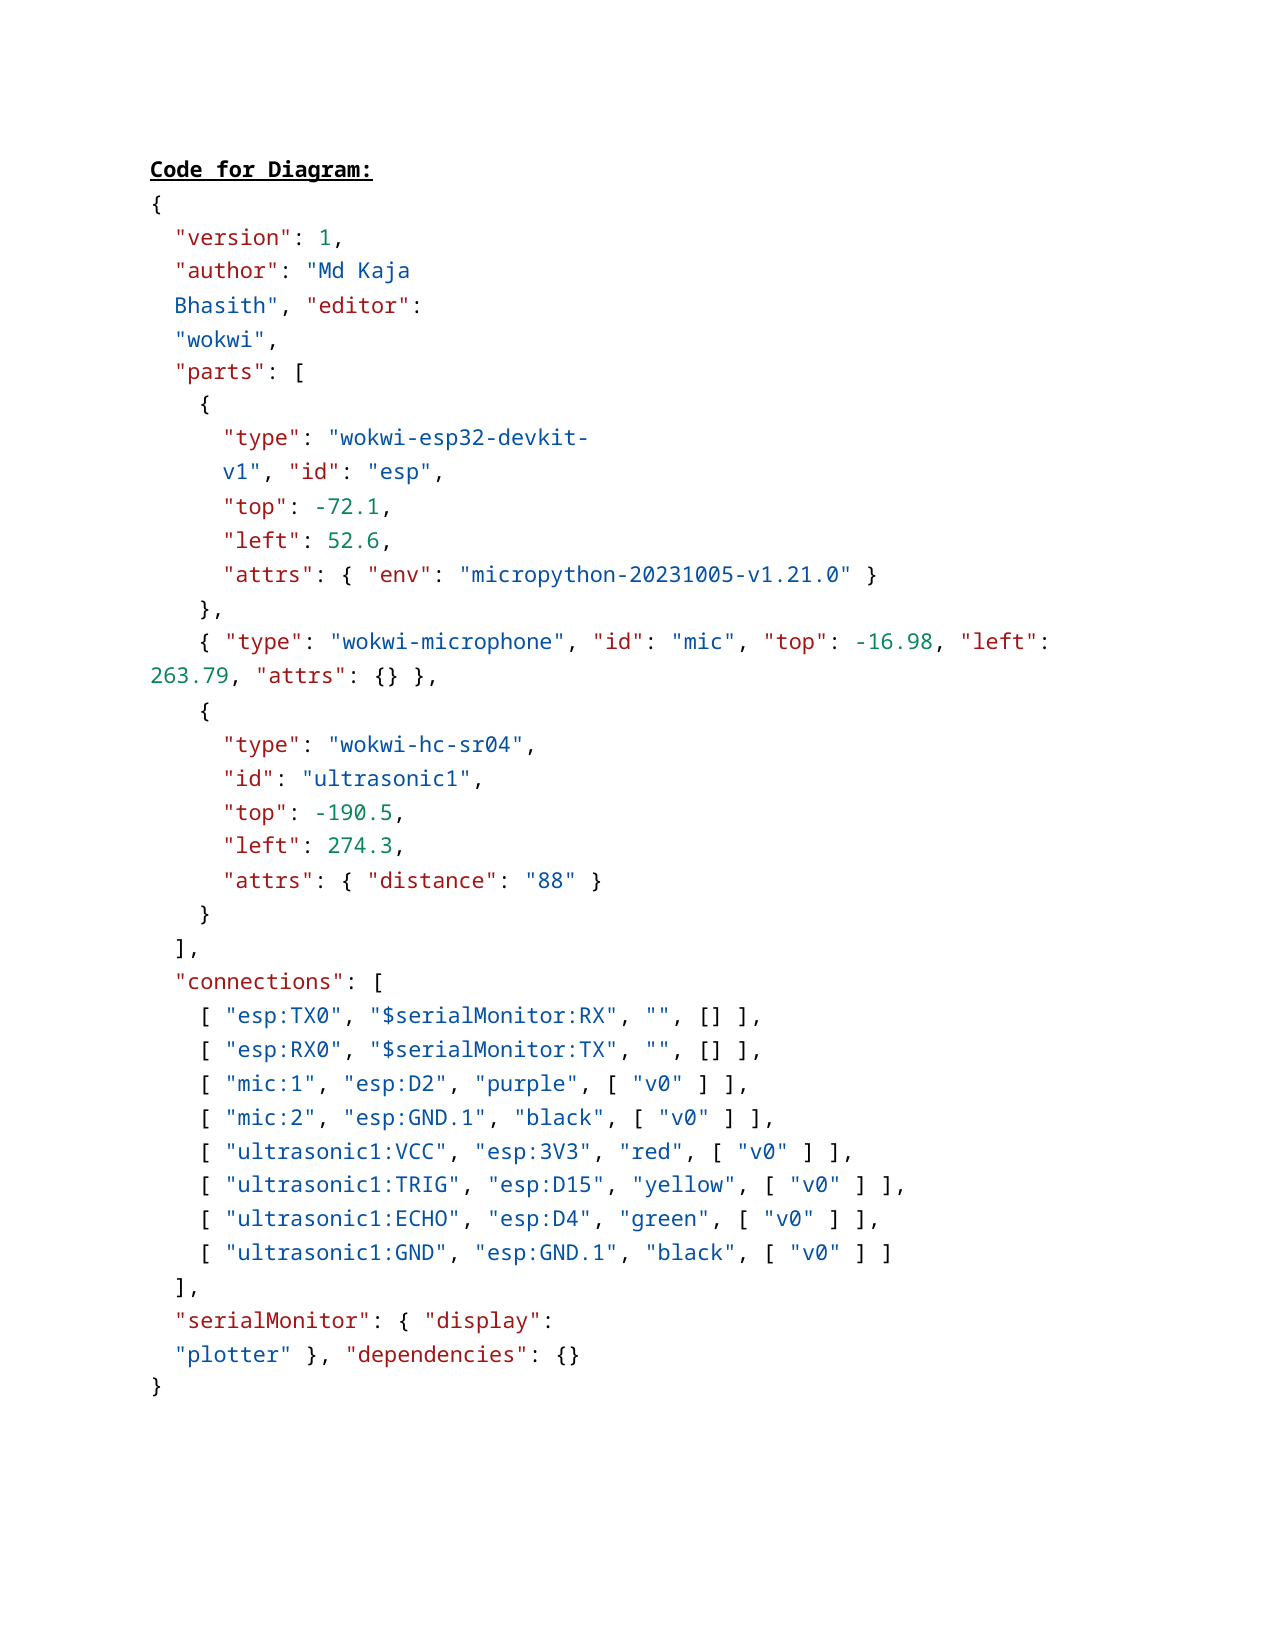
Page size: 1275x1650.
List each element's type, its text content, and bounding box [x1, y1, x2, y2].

text } [198, 898, 1139, 928]
text { [150, 188, 1139, 217]
text [ "ultrasonic1:TRIG", "esp:D15", "yellow", [ "v0" ] ], [198, 1169, 1139, 1199]
text "attrs": { "distance": "88" } [222, 865, 1139, 894]
text [ "ultrasonic1:ECHO", "esp:D4", "green", [ "v0" ] ], [198, 1203, 1139, 1233]
text "type": "wokwi-esp32-devkit-v1", "id": "esp", [222, 422, 608, 486]
text Code for Diagram: [150, 154, 1139, 184]
text { "type": "wokwi-microphone", "id": "mic", "top": -16.98, "left": 263.79, "attrs": {} }, [150, 626, 1078, 690]
text "connections": [ [174, 966, 1139, 996]
text "top": -72.1, [222, 491, 1139, 520]
text "top": -190.5, [222, 797, 1139, 827]
text ], [174, 1271, 1139, 1301]
text } [150, 1374, 1139, 1399]
text "parts": [ [174, 359, 1139, 384]
text { [198, 388, 1139, 418]
text }, [198, 593, 1139, 622]
text "left": 274.3, [222, 831, 1139, 860]
text "attrs": { "env": "micropython-20231005-v1.21.0" } [222, 558, 1139, 588]
text [ "mic:1", "esp:D2", "purple", [ "v0" ] ], [198, 1068, 1139, 1098]
text "serialMonitor": { "display": "plotter" }, "dependencies": {} [174, 1305, 681, 1369]
text { [198, 695, 1139, 725]
text "author": "Md Kaja Bhasith", "editor": "wokwi", [174, 256, 513, 354]
text ], [174, 932, 1139, 962]
text "id": "ultrasonic1", [222, 763, 1139, 792]
text "type": "wokwi-hc-sr04", [222, 729, 1139, 759]
text "left": 52.6, [222, 525, 1139, 554]
text "version": 1, [174, 222, 1139, 252]
text [ "esp:TX0", "$serialMonitor:RX", "", [] ], [198, 1000, 1139, 1030]
text [ "mic:2", "esp:GND.1", "black", [ "v0" ] ], [198, 1102, 1139, 1131]
text [ "esp:RX0", "$serialMonitor:TX", "", [] ], [198, 1034, 1139, 1063]
text [ "ultrasonic1:GND", "esp:GND.1", "black", [ "v0" ] ] [198, 1237, 1139, 1267]
text [ "ultrasonic1:VCC", "esp:3V3", "red", [ "v0" ] ], [198, 1136, 1139, 1166]
